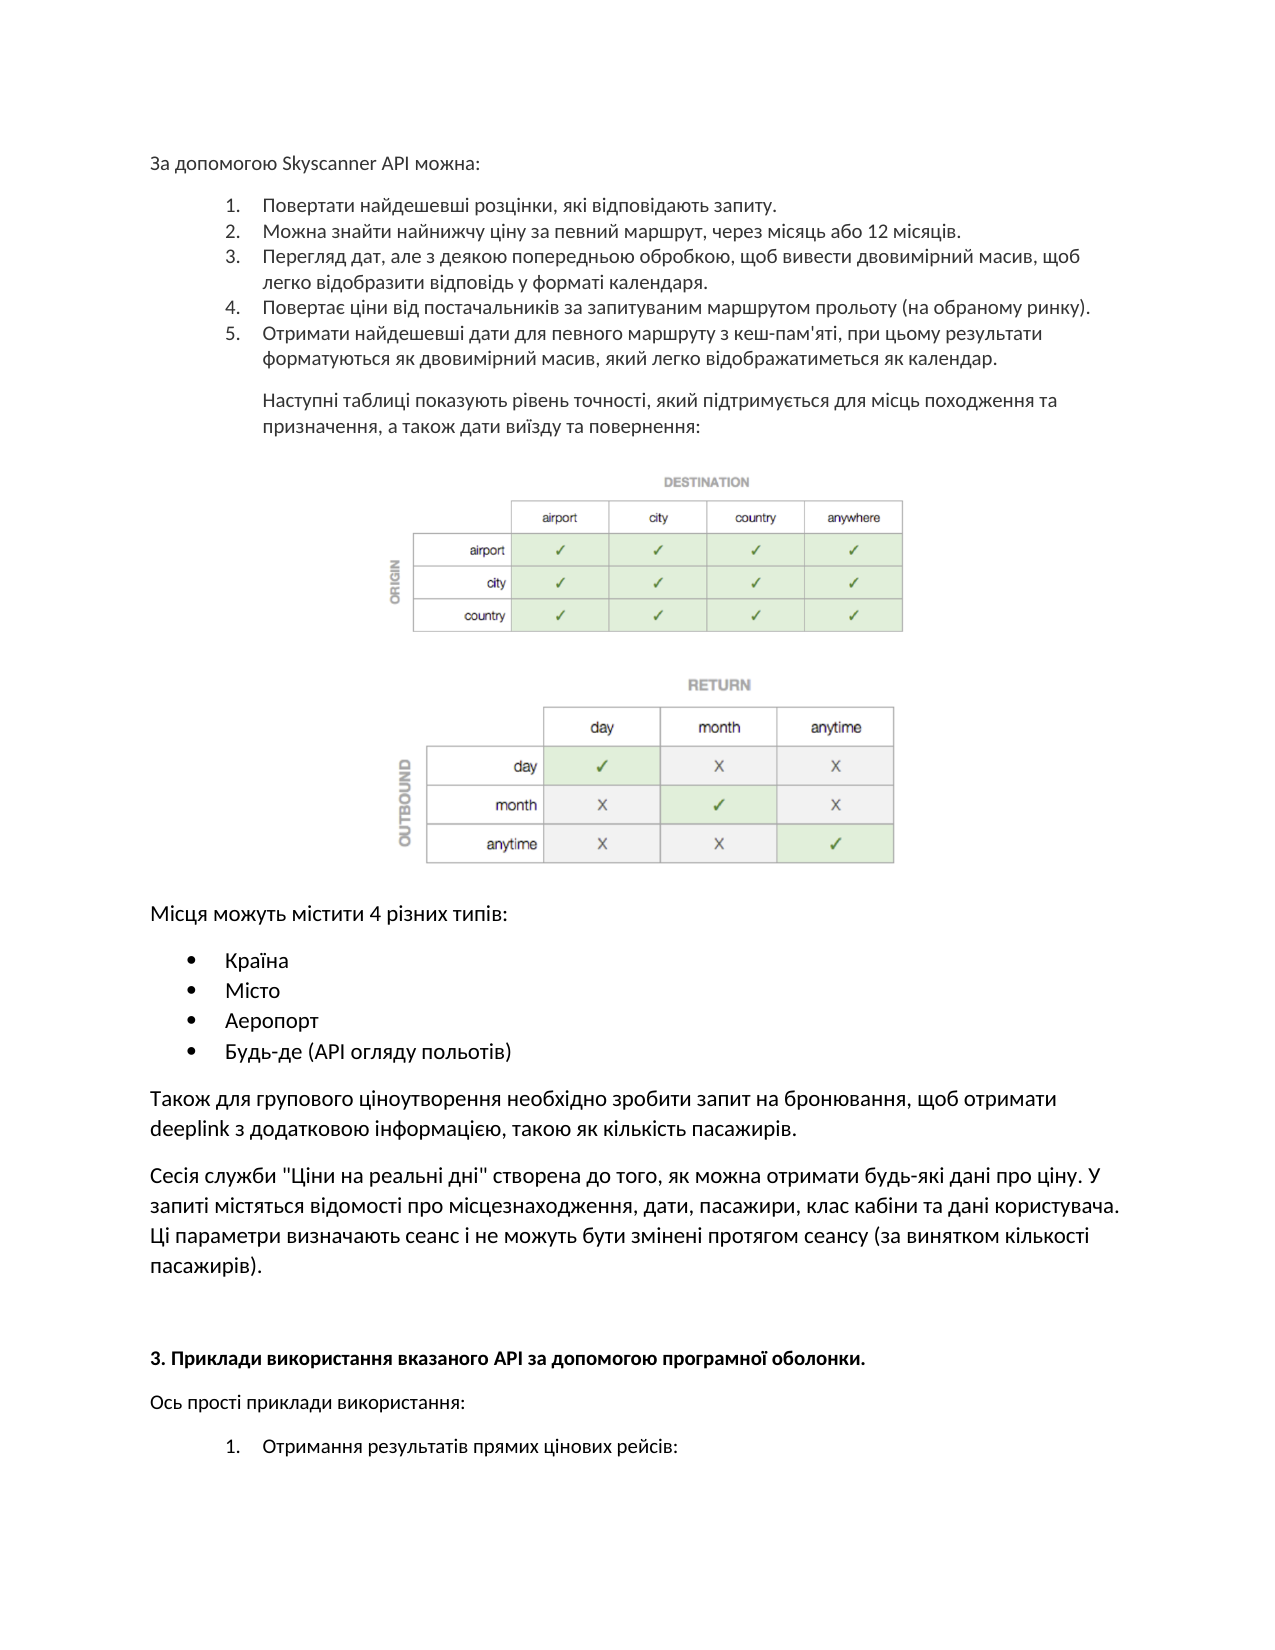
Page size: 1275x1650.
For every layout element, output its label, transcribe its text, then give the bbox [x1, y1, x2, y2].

picture [361, 455, 914, 881]
list Повертає ціни від постачальників за запитуваним маршрутом прольоту (на обраному ринку). [225, 294, 1125, 320]
list Місто [187, 976, 1125, 1004]
list Отримання результатів прямих цінових рейсів: [225, 1433, 1125, 1459]
list Повертати найдешевші розцінки, які відповідають запиту. [225, 193, 1125, 218]
list Країна [187, 946, 1125, 974]
text Наступні таблиці показують рівень точності, який підтримується для місць походження та призначення, а також дати виїзду та повернення: [262, 388, 1125, 438]
text Також для групового ціноутворення необхідно зробити запит на бронювання, щоб отримати deeplink з додатковою інформацією, такою як кількість пасажирів. [150, 1084, 1125, 1142]
text За допомогою Skyscanner API можна: [150, 150, 1125, 175]
text Сесія служби "Ціни на реальні дні" створена до того, як можна отримати будь-які дані про ціну. У запиті містяться відомості про місцезнаходження, дати, пасажири, клас кабіни та дані користувача. Ці параметри визначають сеанс і не можуть бути змінені протягом сеансу (за винятком кількості пасажирів). [150, 1161, 1125, 1279]
list Аеропорт [187, 1007, 1125, 1035]
list Будь-де (API огляду польотів) [187, 1037, 1125, 1065]
list Отримати найдешевші дати для певного маршруту з кеш-пам'яті, при цьому результати форматуються як двовимірний масив, який легко відображатиметься як календар. [225, 320, 1125, 371]
text 3. Приклади використання вказаного API за допомогою програмної оболонки. [150, 1345, 1125, 1371]
list Перегляд дат, але з деякою попередньою обробкою, щоб вивести двовимірний масив, щоб легко відобразити відповідь у форматі календаря. [225, 243, 1125, 294]
text Ось прості приклади використання: [150, 1389, 1125, 1415]
text Місця можуть містити 4 різних типів: [150, 899, 1125, 927]
list Можна знайти найнижчу ціну за певний маршрут, через місяць або 12 місяців. [225, 218, 1125, 243]
